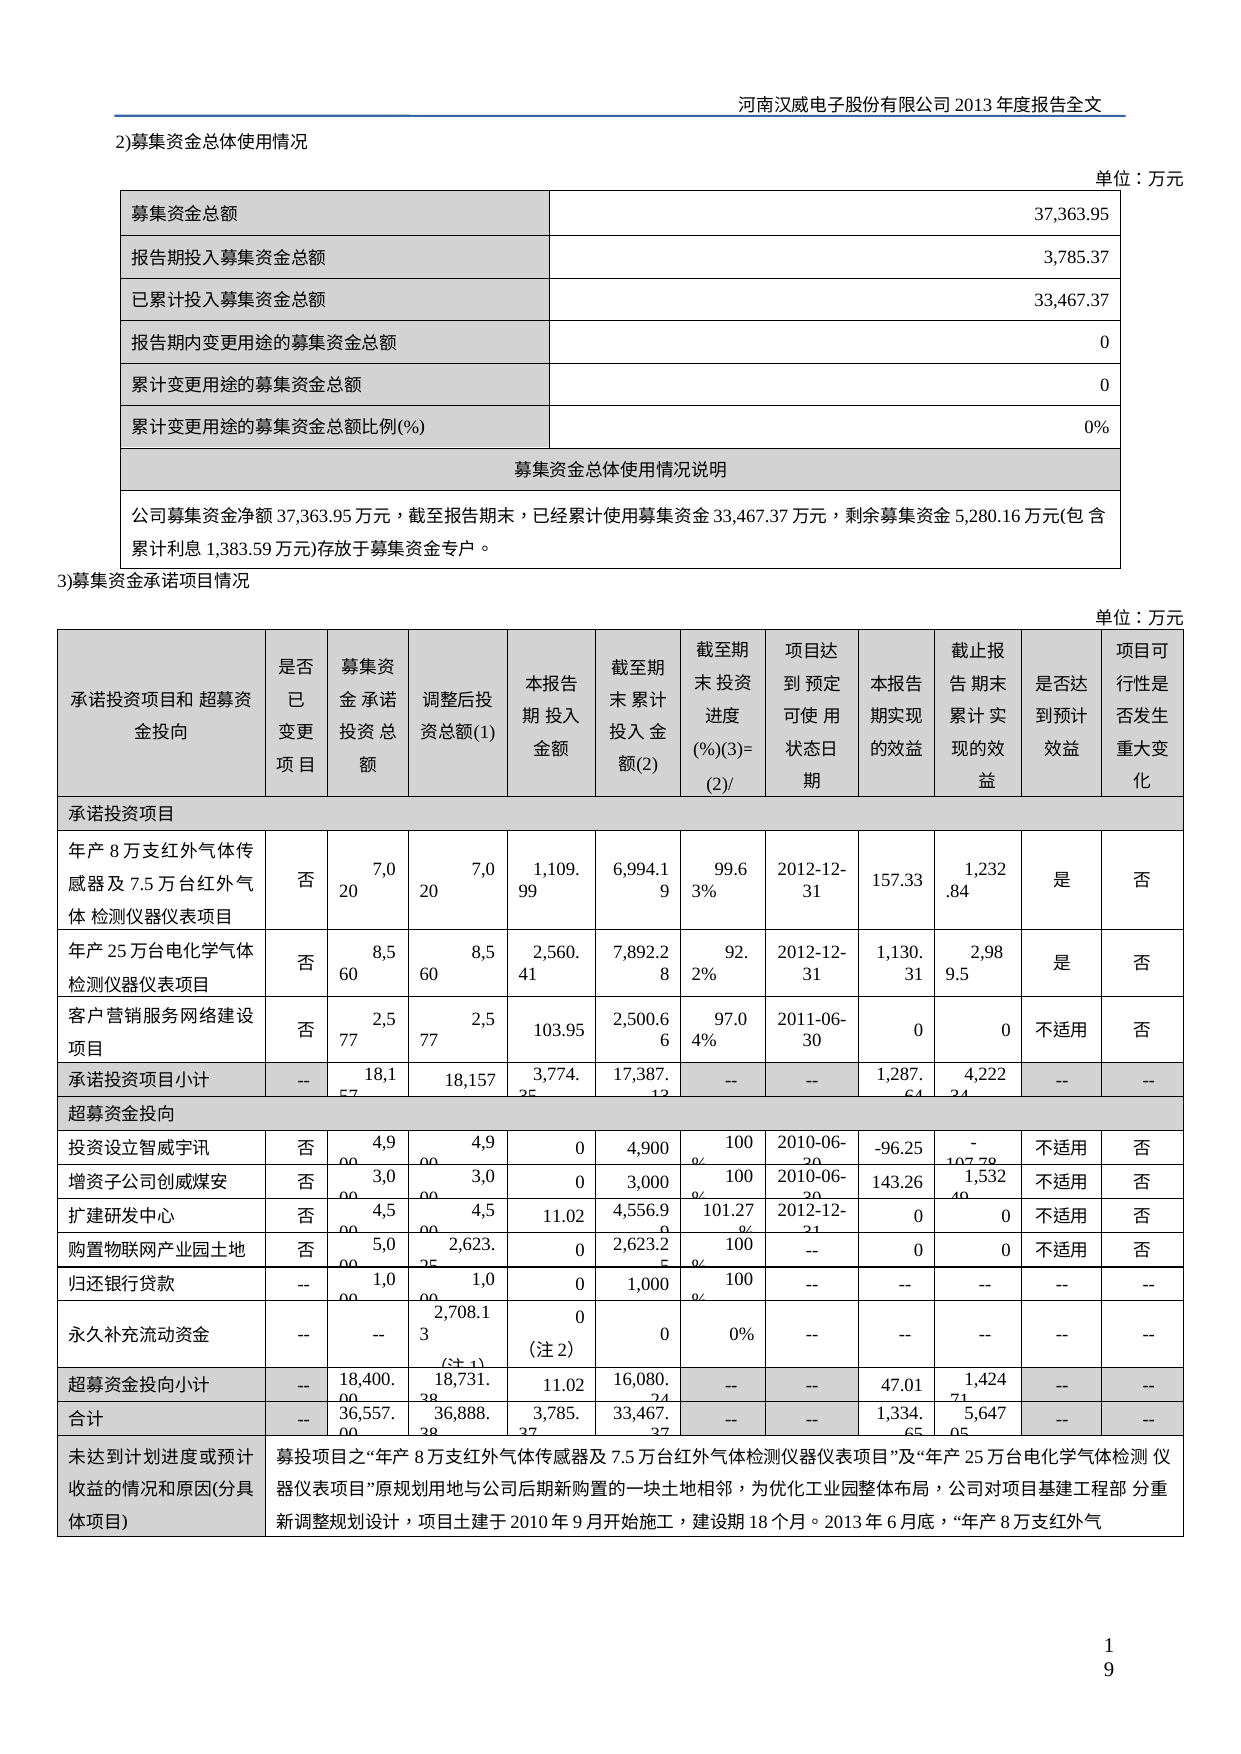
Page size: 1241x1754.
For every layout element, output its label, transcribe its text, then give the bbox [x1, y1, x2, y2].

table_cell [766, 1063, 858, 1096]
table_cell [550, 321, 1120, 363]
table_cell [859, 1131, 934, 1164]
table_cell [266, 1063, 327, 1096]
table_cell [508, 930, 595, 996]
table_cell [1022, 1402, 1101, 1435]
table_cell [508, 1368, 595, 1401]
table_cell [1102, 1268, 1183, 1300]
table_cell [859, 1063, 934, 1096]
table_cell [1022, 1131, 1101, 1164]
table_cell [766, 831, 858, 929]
text 3)募集资金承诺项目情况 [57, 568, 1183, 593]
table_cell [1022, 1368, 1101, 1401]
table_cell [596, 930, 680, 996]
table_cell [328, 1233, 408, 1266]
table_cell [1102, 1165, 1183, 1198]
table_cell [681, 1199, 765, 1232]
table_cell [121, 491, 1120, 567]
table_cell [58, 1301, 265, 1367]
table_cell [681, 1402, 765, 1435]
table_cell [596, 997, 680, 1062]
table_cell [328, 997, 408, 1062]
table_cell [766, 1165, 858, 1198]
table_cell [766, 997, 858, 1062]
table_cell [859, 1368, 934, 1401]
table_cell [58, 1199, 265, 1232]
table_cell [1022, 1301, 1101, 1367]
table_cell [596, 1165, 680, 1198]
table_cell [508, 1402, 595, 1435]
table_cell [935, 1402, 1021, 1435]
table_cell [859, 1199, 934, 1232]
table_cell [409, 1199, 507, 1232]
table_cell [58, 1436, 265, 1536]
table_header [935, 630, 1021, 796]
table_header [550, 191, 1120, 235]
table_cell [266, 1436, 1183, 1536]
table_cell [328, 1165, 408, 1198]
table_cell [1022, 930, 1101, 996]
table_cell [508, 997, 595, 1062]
text 单位：万元 [57, 605, 1183, 629]
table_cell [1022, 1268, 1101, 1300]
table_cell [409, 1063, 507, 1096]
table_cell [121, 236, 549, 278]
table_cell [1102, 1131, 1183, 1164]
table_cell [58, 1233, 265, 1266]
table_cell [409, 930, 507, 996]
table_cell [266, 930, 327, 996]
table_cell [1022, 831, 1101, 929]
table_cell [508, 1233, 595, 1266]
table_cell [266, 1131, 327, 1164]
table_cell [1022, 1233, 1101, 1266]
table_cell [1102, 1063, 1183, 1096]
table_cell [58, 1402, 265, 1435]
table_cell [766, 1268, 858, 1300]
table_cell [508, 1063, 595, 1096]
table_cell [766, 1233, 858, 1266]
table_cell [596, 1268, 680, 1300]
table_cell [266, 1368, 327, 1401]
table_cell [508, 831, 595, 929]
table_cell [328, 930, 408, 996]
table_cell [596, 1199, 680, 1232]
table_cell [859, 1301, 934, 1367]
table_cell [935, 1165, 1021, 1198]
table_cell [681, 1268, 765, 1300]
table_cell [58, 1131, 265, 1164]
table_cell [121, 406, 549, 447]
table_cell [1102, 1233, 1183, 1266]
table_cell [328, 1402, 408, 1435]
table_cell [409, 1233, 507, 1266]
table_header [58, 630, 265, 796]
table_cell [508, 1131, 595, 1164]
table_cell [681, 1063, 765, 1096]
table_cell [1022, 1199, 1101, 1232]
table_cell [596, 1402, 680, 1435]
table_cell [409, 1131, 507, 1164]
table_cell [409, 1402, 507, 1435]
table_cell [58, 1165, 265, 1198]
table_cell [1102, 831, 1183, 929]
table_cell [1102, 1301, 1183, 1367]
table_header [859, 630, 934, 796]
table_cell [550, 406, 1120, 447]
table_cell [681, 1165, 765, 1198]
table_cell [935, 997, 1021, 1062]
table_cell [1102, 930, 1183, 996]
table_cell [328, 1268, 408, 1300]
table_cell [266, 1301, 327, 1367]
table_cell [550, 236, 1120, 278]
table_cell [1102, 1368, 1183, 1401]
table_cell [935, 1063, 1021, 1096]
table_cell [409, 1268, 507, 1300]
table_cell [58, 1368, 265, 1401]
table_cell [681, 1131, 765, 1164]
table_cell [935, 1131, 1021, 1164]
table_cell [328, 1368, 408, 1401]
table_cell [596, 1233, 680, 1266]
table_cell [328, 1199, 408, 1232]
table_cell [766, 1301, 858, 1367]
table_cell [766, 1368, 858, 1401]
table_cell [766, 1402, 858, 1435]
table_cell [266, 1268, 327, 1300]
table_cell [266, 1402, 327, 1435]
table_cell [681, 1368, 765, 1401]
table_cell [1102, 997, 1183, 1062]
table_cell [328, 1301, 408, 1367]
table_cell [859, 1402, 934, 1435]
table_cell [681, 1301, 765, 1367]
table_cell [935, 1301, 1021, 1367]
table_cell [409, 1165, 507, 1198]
text 单位：万元 [57, 166, 1183, 190]
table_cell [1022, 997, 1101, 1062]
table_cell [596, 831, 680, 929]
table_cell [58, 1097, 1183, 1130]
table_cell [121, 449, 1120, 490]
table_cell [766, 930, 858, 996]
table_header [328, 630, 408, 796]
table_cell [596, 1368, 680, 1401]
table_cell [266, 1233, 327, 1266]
text 2)募集资金总体使用情况 [57, 129, 1183, 154]
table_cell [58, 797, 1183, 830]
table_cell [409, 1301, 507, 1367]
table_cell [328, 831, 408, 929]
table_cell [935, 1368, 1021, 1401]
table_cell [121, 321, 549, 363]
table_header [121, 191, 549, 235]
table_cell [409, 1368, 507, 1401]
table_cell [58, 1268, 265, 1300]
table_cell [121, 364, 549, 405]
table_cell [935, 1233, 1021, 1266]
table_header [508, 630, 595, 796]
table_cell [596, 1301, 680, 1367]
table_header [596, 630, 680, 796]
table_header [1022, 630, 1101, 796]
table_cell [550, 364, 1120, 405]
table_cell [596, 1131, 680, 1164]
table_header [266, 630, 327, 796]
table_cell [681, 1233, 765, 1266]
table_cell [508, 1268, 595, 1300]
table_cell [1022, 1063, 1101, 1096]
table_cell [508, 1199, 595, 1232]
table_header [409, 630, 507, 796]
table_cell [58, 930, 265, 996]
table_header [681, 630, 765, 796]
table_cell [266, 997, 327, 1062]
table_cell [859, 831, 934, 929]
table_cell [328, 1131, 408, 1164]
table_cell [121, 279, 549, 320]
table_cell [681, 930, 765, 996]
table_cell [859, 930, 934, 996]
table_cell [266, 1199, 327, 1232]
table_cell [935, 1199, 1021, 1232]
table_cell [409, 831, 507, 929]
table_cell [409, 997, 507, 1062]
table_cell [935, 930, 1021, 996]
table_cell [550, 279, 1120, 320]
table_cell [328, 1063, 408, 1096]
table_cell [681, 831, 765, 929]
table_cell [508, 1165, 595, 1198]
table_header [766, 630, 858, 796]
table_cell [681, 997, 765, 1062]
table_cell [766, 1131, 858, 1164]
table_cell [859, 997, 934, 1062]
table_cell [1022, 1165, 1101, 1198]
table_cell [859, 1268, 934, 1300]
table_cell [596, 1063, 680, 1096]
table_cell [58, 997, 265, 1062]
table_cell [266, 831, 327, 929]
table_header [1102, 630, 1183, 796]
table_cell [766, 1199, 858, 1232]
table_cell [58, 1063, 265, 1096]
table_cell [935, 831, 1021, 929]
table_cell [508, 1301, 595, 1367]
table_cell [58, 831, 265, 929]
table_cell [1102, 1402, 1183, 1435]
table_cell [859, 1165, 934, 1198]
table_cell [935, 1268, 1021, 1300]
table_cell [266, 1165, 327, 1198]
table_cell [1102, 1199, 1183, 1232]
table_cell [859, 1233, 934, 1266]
